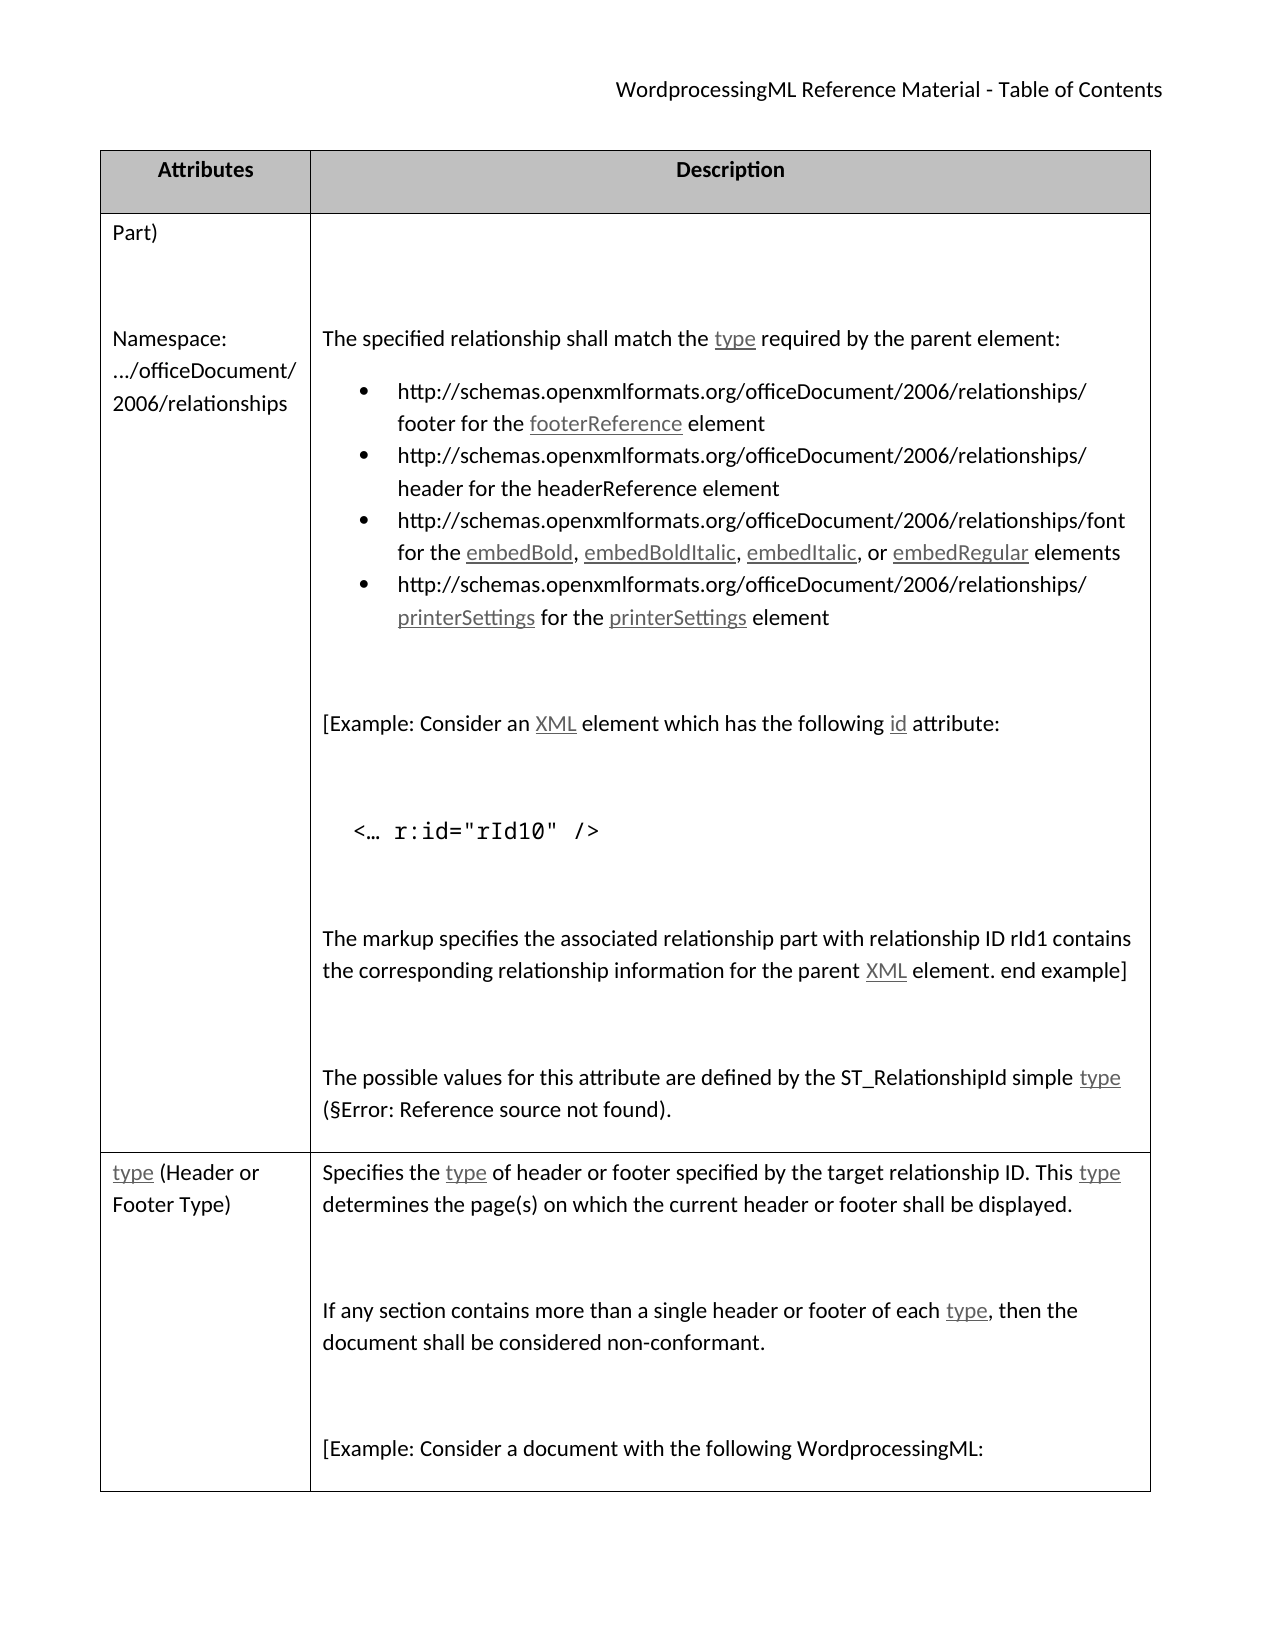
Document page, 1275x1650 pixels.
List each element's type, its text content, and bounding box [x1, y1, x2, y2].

table_header Description [311, 151, 1150, 213]
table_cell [101, 214, 310, 1152]
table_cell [311, 1153, 1150, 1491]
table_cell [311, 214, 1150, 1152]
table_cell type (Header or Footer Type) [101, 1153, 310, 1491]
table_header Attributes [101, 151, 310, 213]
